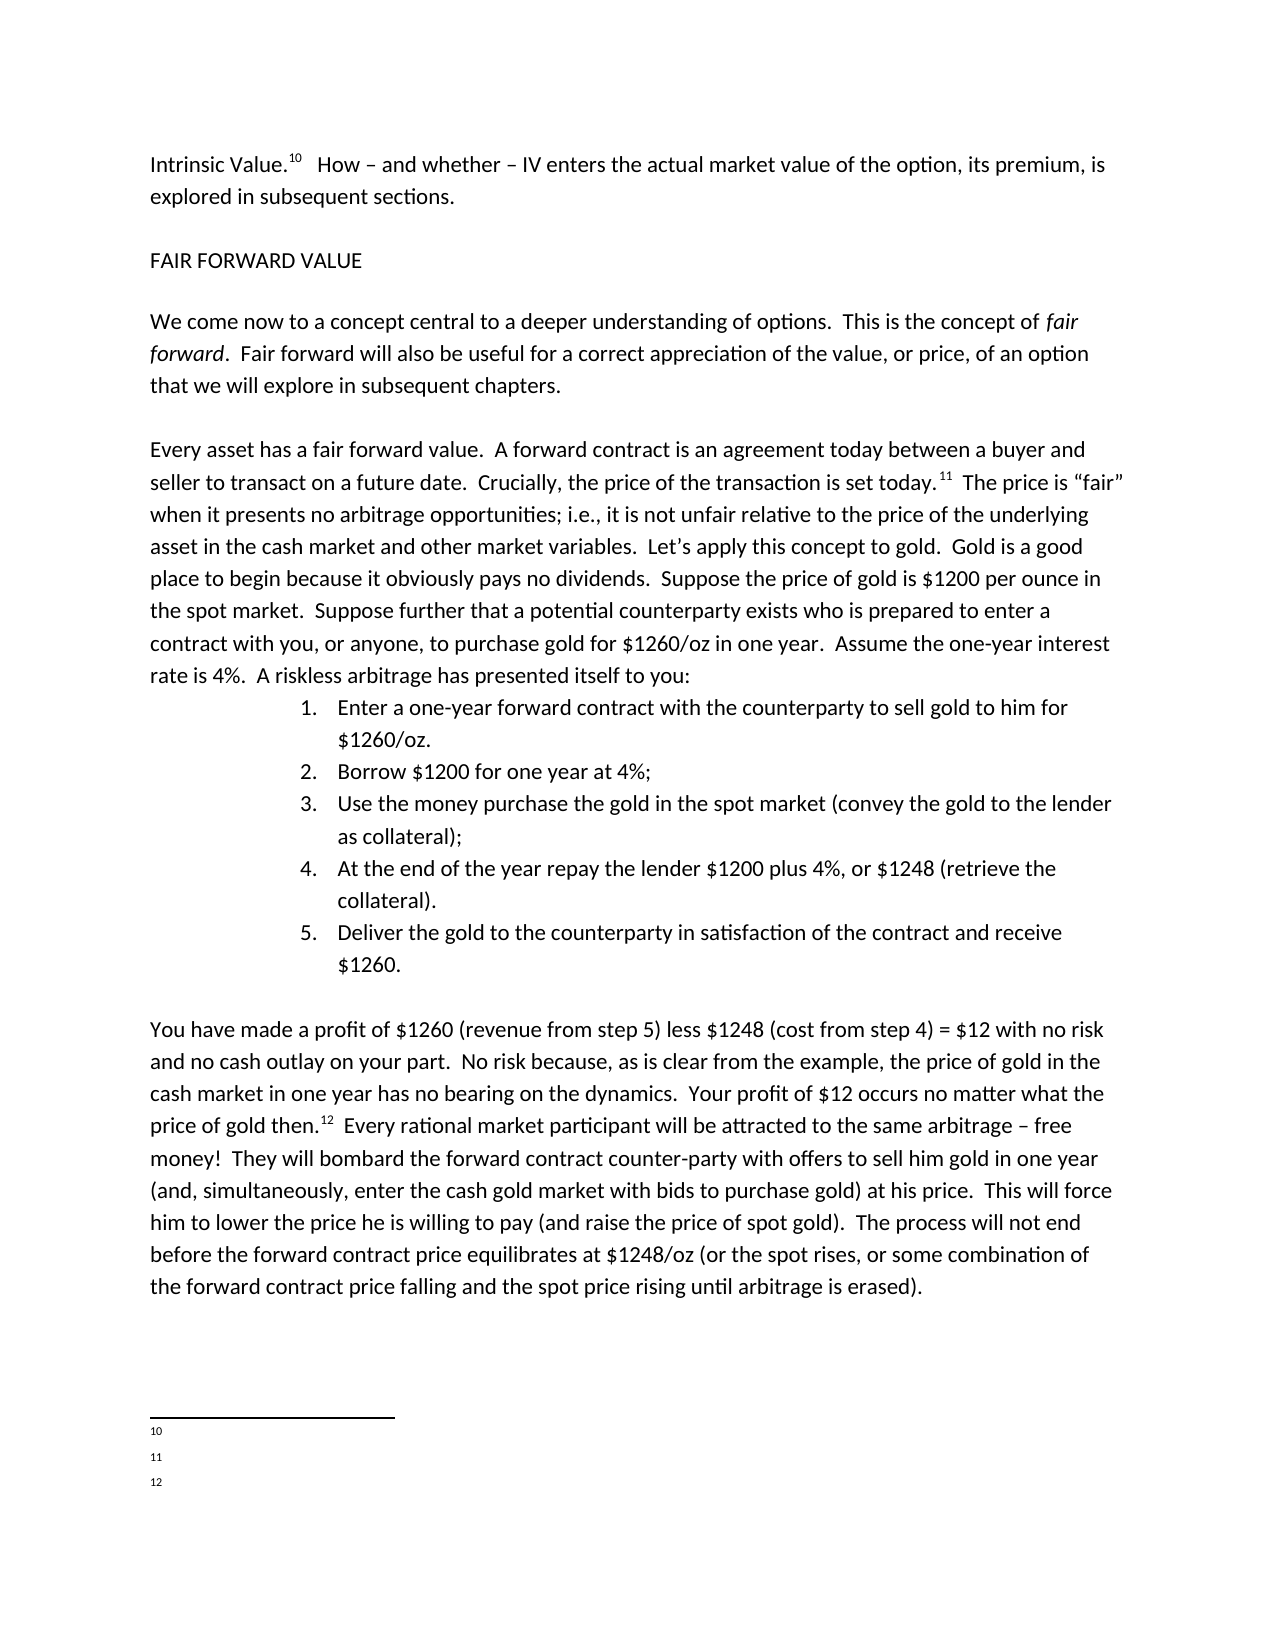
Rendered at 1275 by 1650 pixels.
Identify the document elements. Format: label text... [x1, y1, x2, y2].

text Every asset has a fair forward value. A forward contract is an agreement today between a buyer and seller to transact on a future date. Crucially, the price of the transaction is set today. The price is “fair” when it presents no arbitrage opportunities; i.e., it is not unfair relative to the price of the underlying asset in the cash market and other market variables. Let’s apply this concept to gold. Gold is a good place to begin because it obviously pays no dividends. Suppose the price of gold is $1200 per ounce in the spot market. Suppose further that a potential counterparty exists who is prepared to enter a contract with you, or anyone, to purchase gold for $1260/oz in one year. Assume the one-year interest rate is 4%. A riskless arbitrage has presented itself to you: [150, 436, 1125, 689]
list Borrow $1200 for one year at 4%; [300, 757, 1125, 785]
text You have made a profit of $1260 (revenue from step 5) less $1248 (cost from step 4) = $12 with no risk and no cash outlay on your part. No risk because, as is clear from the example, the price of gold in the cash market in one year has no bearing on the dynamics. Your profit of $12 occurs no matter what the price of gold then. Every rational market participant will be attracted to the same arbitrage – free money! They will bombard the forward contract counter-party with offers to sell him gold in one year (and, simultaneously, enter the cash gold market with bids to purchase gold) at his price. This will force him to lower the price he is willing to pay (and raise the price of spot gold). The process will not end before the forward contract price equilibrates at $1248/oz (or the spot rises, or some combination of the forward contract price falling and the spot price rising until arbitrage is erased). [150, 1015, 1125, 1300]
text We come now to a concept central to a deeper understanding of options. This is the concept of fair forward. Fair forward will also be useful for a correct appreciation of the value, or price, of an option that we will explore in subsequent chapters. [150, 307, 1125, 399]
list Use the money purchase the gold in the spot market (convey the gold to the lender as collateral); [300, 789, 1125, 850]
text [150, 150, 1125, 210]
text FAIR FORWARD VALUE [150, 247, 1125, 274]
list At the end of the year repay the lender $1200 plus 4%, or $1248 (retrieve the collateral). [300, 854, 1125, 914]
list Deliver the gold to the counterparty in satisfaction of the contract and receive $1260. [300, 918, 1125, 978]
list Enter a one-year forward contract with the counterparty to sell gold to him for $1260/oz. [300, 693, 1125, 753]
